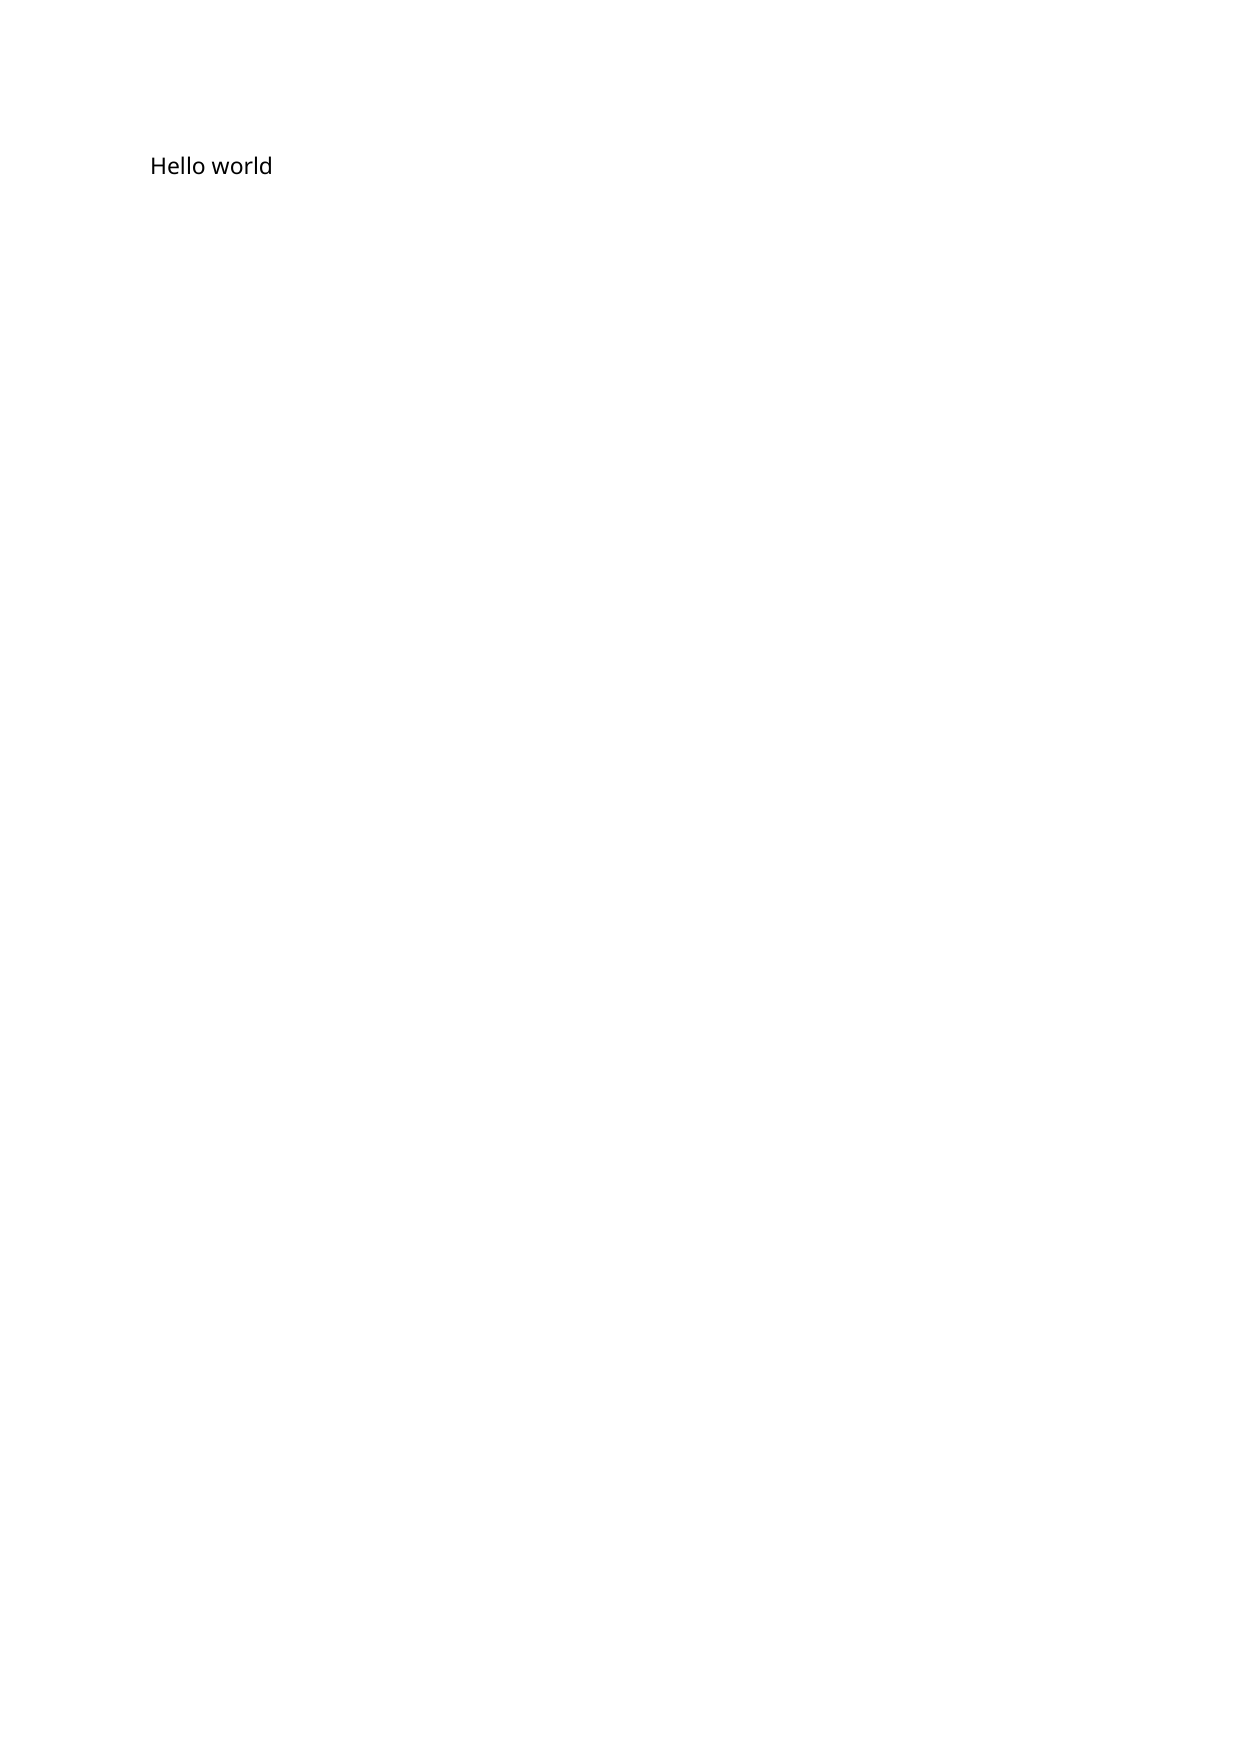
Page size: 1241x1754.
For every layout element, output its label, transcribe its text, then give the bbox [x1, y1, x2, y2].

text Hello world [150, 150, 1090, 181]
